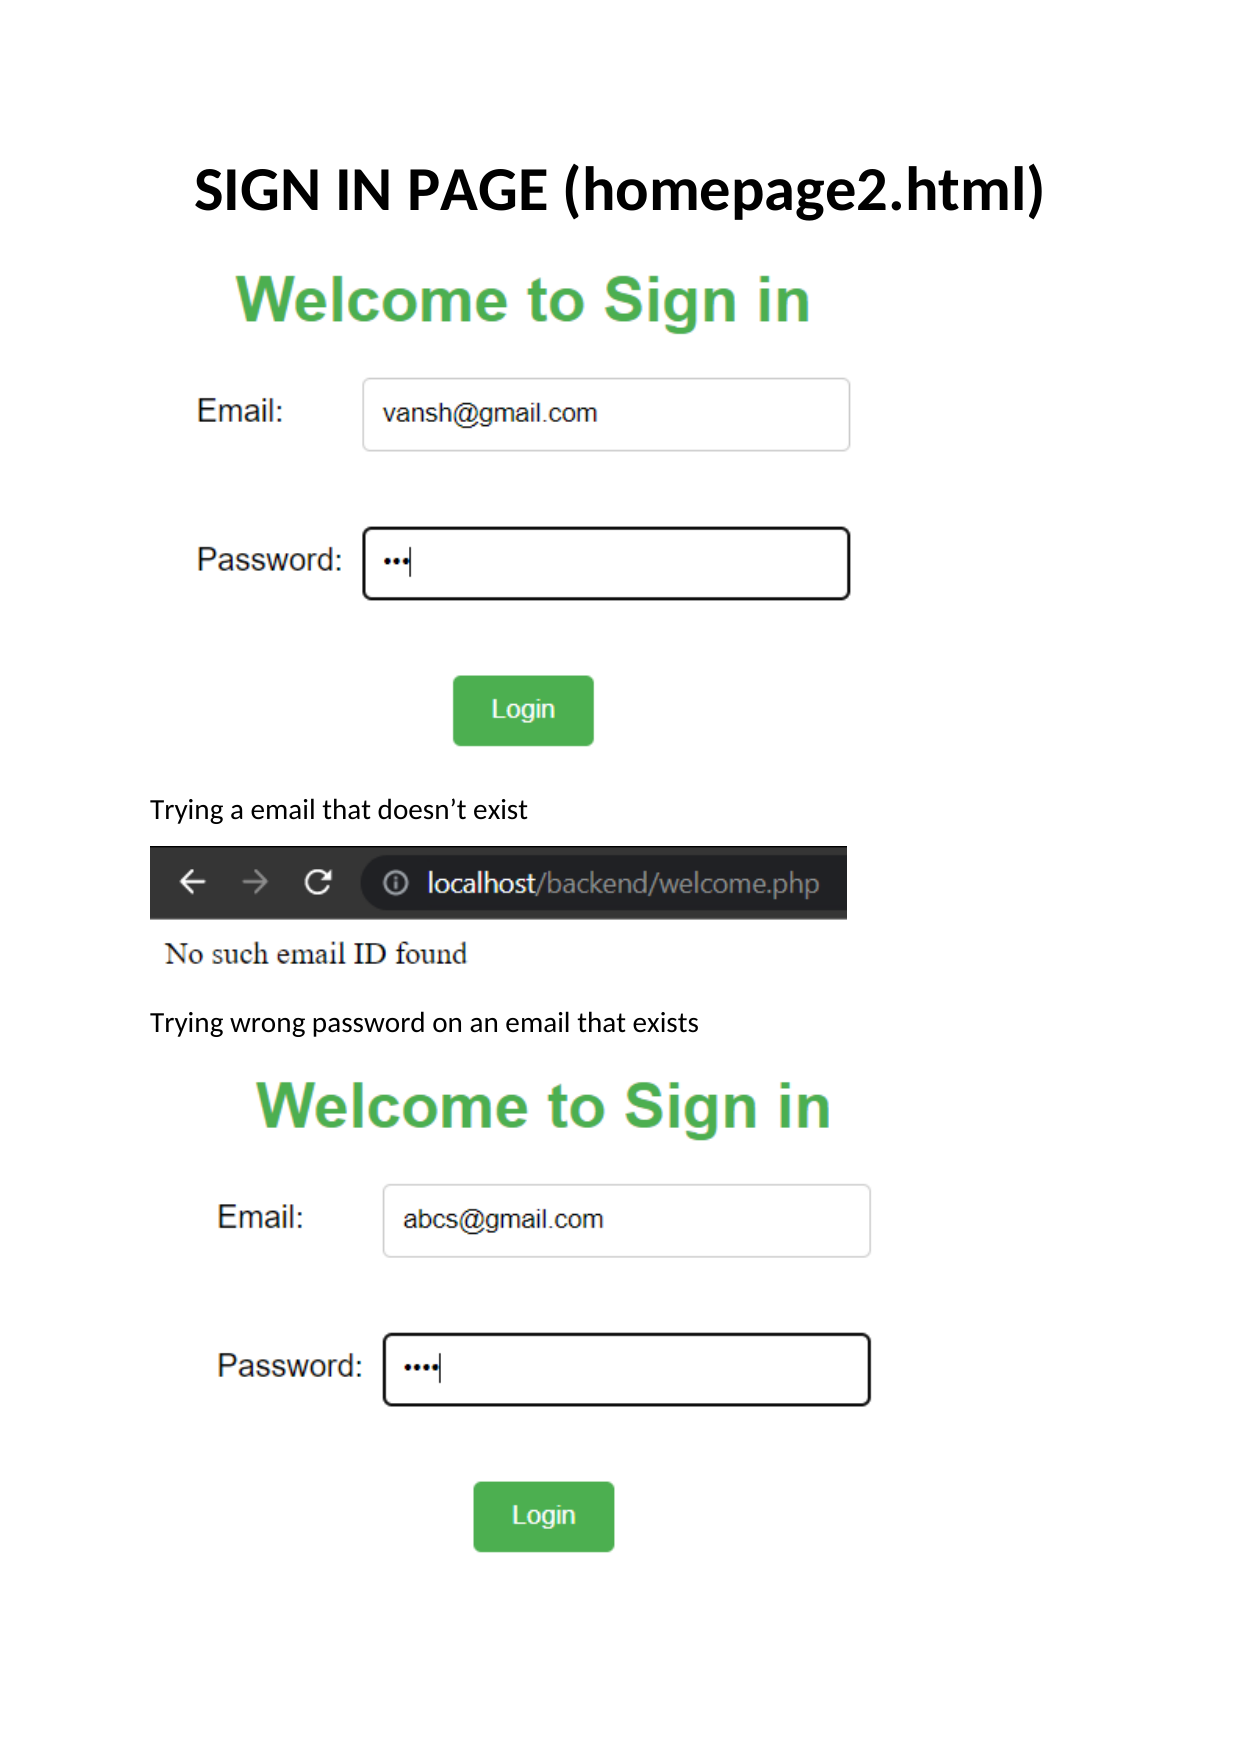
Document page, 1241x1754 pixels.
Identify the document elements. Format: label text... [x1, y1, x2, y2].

text SIGN IN PAGE (homepage2.html) [150, 150, 1090, 226]
picture [150, 846, 847, 986]
text Trying a email that doesn’t exist [150, 791, 1090, 827]
picture [150, 1059, 915, 1590]
picture [150, 249, 910, 773]
text Trying wrong password on an email that exists [150, 1004, 1090, 1040]
